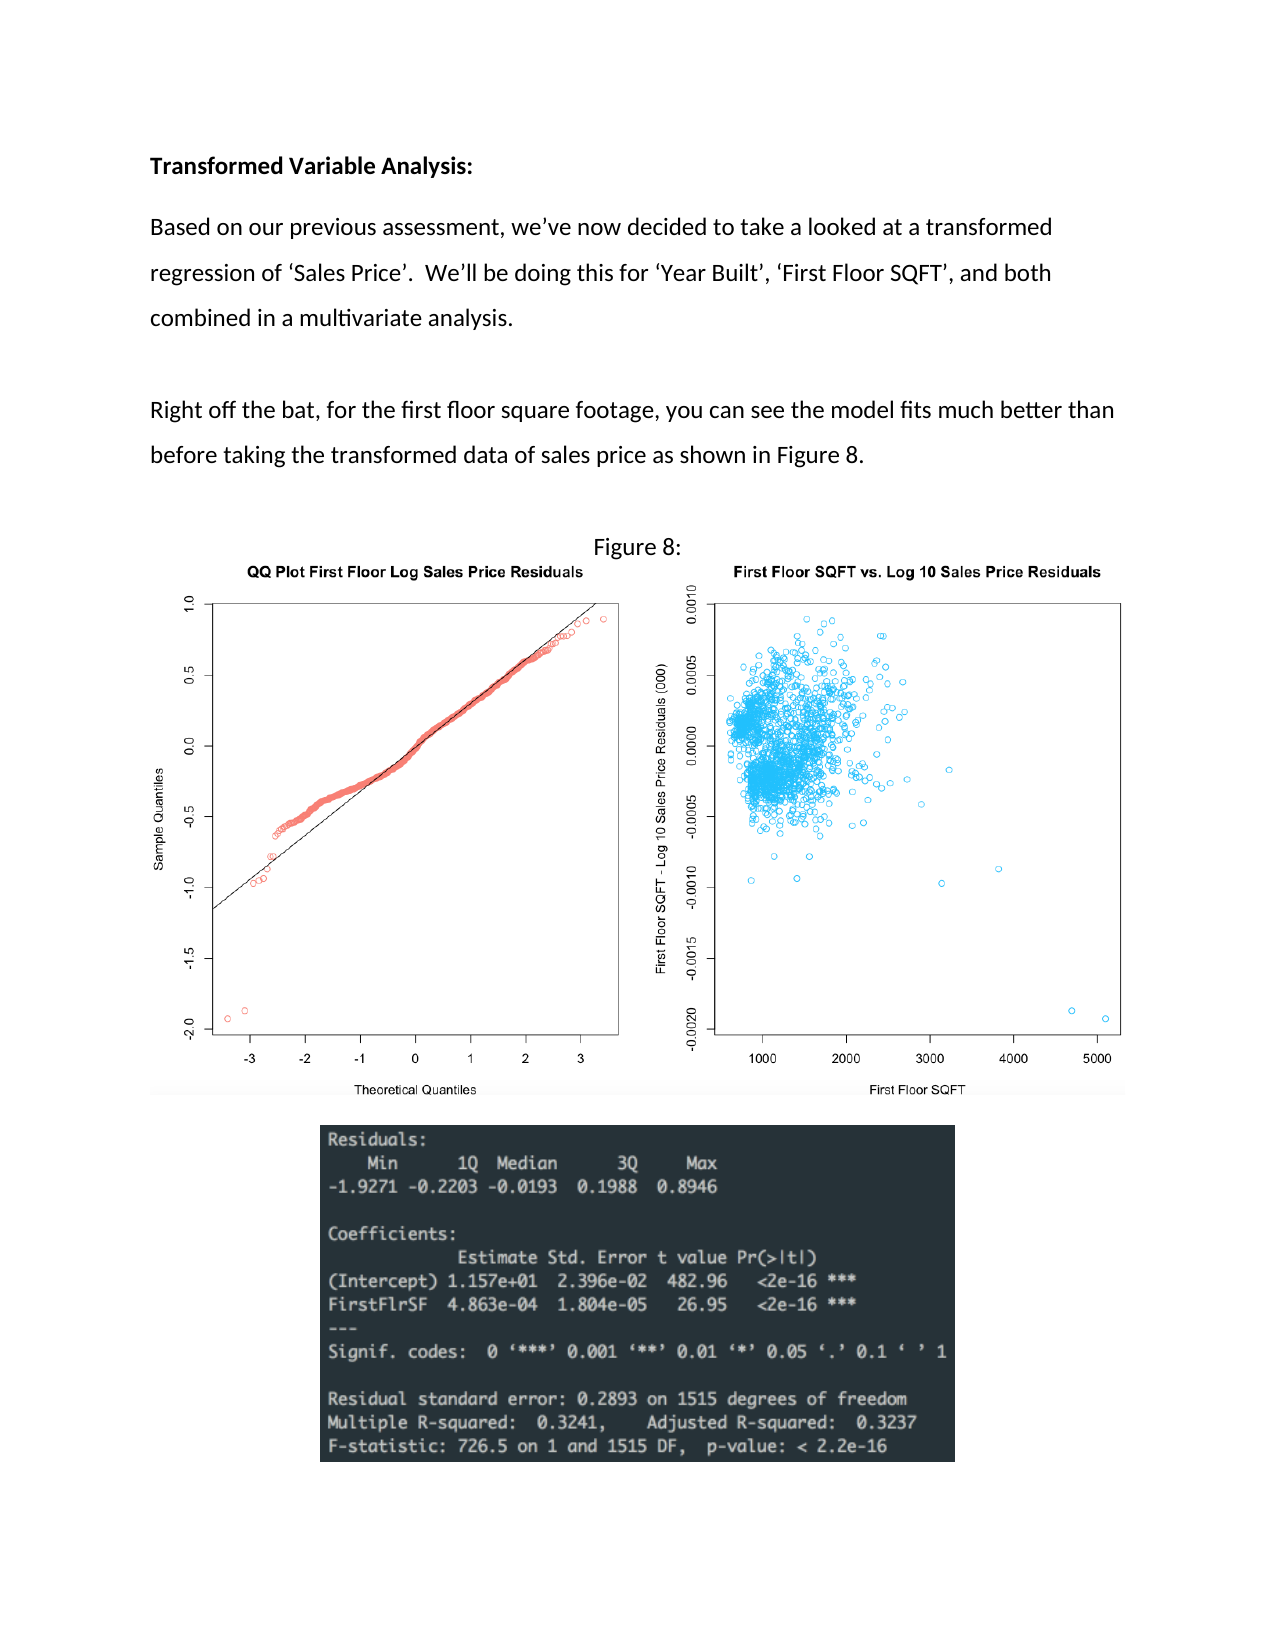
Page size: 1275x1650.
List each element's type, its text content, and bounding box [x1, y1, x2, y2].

picture [150, 561, 1125, 1095]
text Figure 8: [150, 531, 1125, 561]
text Based on our previous assessment, we’ve now decided to take a looked at a transformed regression of ‘Sales Price’. We’ll be doing this for ‘Year Built’, ‘First Floor SQFT’, and both combined in a multivariate analysis. [150, 211, 1125, 333]
text Right off the bat, for the first floor square footage, you can see the model fits much better than before taking the transformed data of sales price as shown in Figure 8. [150, 394, 1125, 470]
text Transformed Variable Analysis: [150, 150, 1125, 181]
picture [320, 1125, 955, 1462]
